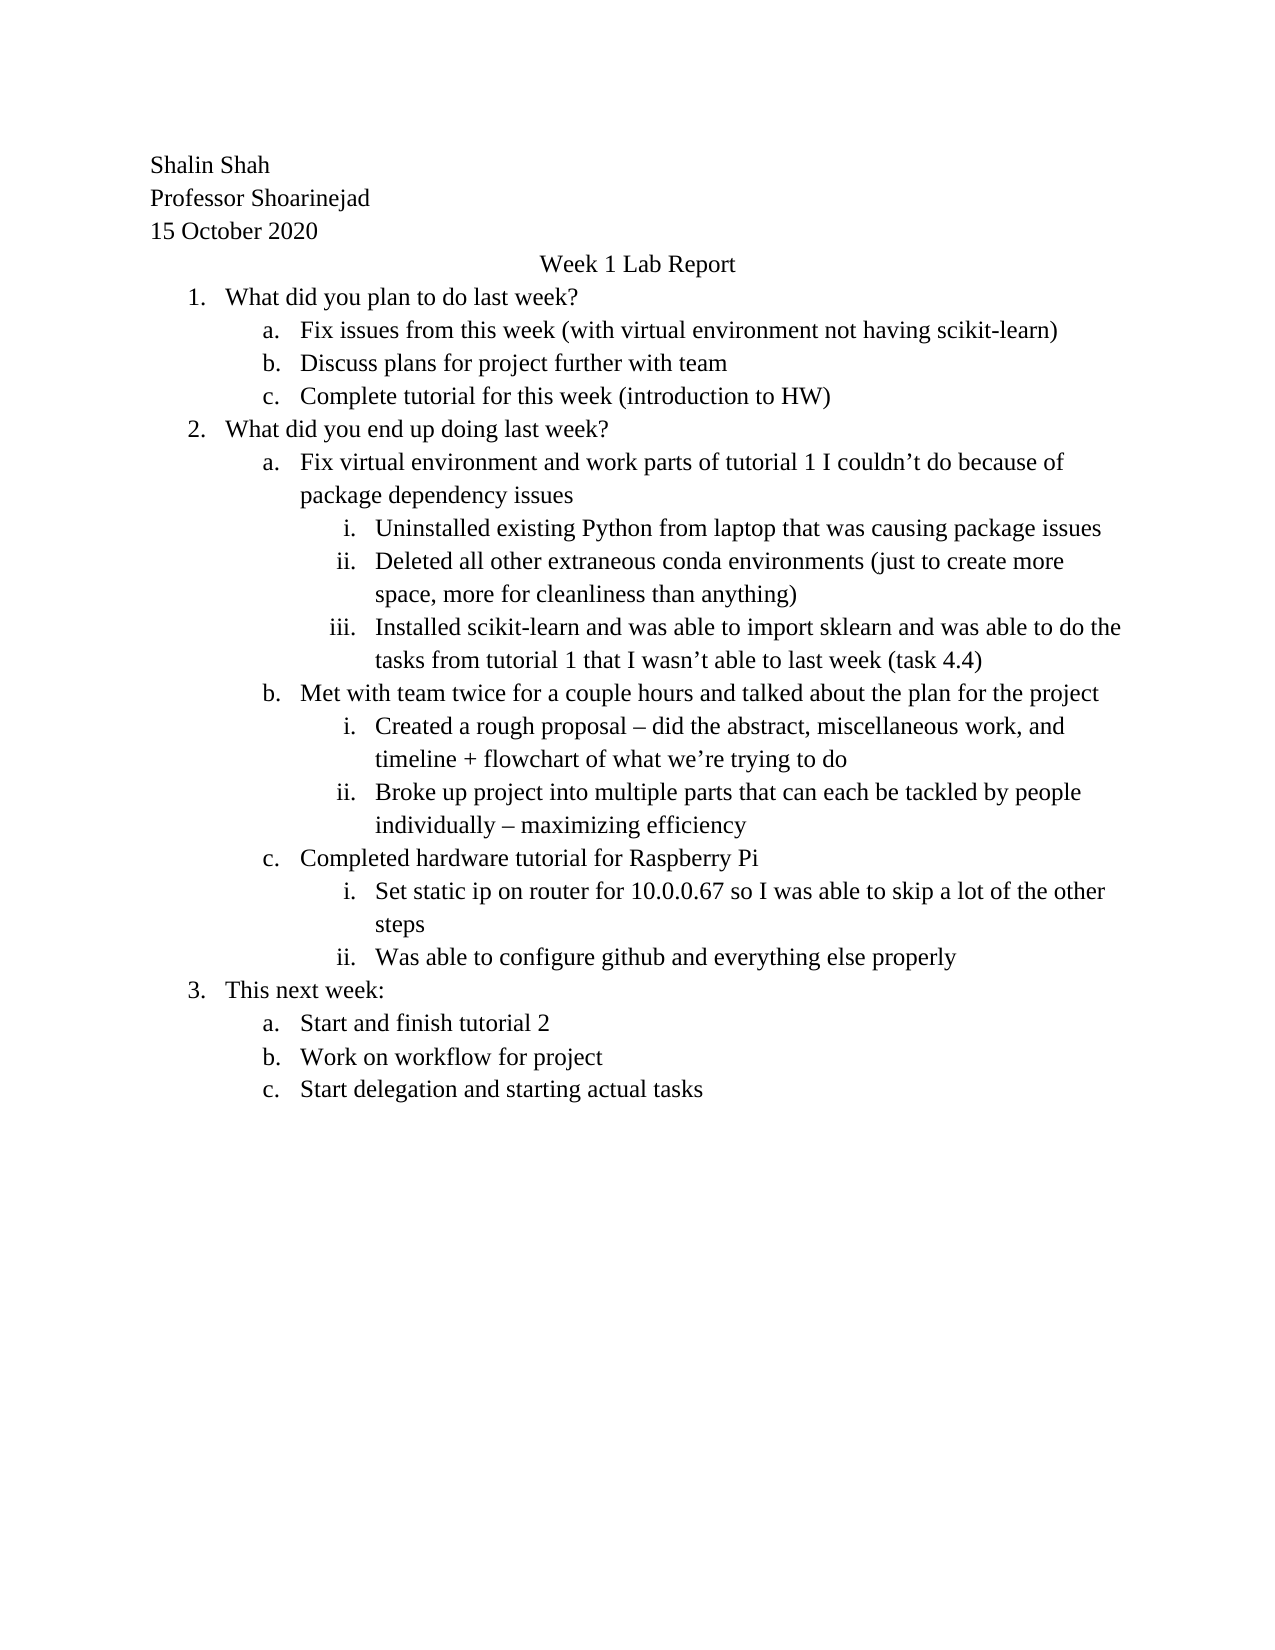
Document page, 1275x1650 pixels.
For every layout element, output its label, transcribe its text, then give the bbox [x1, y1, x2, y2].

list What did you end up doing last week? [187, 414, 1125, 443]
text Shalin Shah [150, 150, 1125, 179]
list Uninstalled existing Python from laptop that was causing package issues [356, 513, 1125, 542]
list Work on workflow for project [262, 1042, 1125, 1070]
list Broke up project into multiple parts that can each be tackled by people individually – maximizing efficiency [356, 777, 1125, 839]
list Complete tutorial for this week (introduction to HW) [262, 381, 1125, 410]
text Week 1 Lab Report [150, 249, 1125, 278]
list Met with team twice for a couple hours and talked about the plan for the project [262, 678, 1125, 707]
list Fix issues from this week (with virtual environment not having scikit-learn) [262, 315, 1125, 344]
list Deleted all other extraneous conda environments (just to create more space, more for cleanliness than anything) [356, 546, 1125, 608]
list What did you plan to do last week? [187, 282, 1125, 311]
list Installed scikit-learn and was able to import sklearn and was able to do the tasks from tutorial 1 that I wasn’t able to last week (task 4.4) [356, 612, 1125, 674]
list Set static ip on router for 10.0.0.67 so I was able to skip a lot of the other steps [356, 876, 1125, 938]
text Professor Shoarinejad [150, 183, 1125, 212]
list Discuss plans for project further with team [262, 348, 1125, 377]
text 15 October 2020 [150, 216, 1125, 245]
list Created a rough proposal – did the abstract, miscellaneous work, and timeline + flowchart of what we’re trying to do [356, 711, 1125, 773]
list This next week: [187, 976, 1125, 1004]
list Fix virtual environment and work parts of tutorial 1 I couldn’t do because of package dependency issues [262, 447, 1125, 509]
list Start delegation and starting actual tasks [262, 1074, 1125, 1103]
list Completed hardware tutorial for Raspberry Pi [262, 843, 1125, 872]
list Was able to configure github and everything else properly [356, 942, 1125, 971]
list Start and finish tutorial 2 [262, 1008, 1125, 1037]
